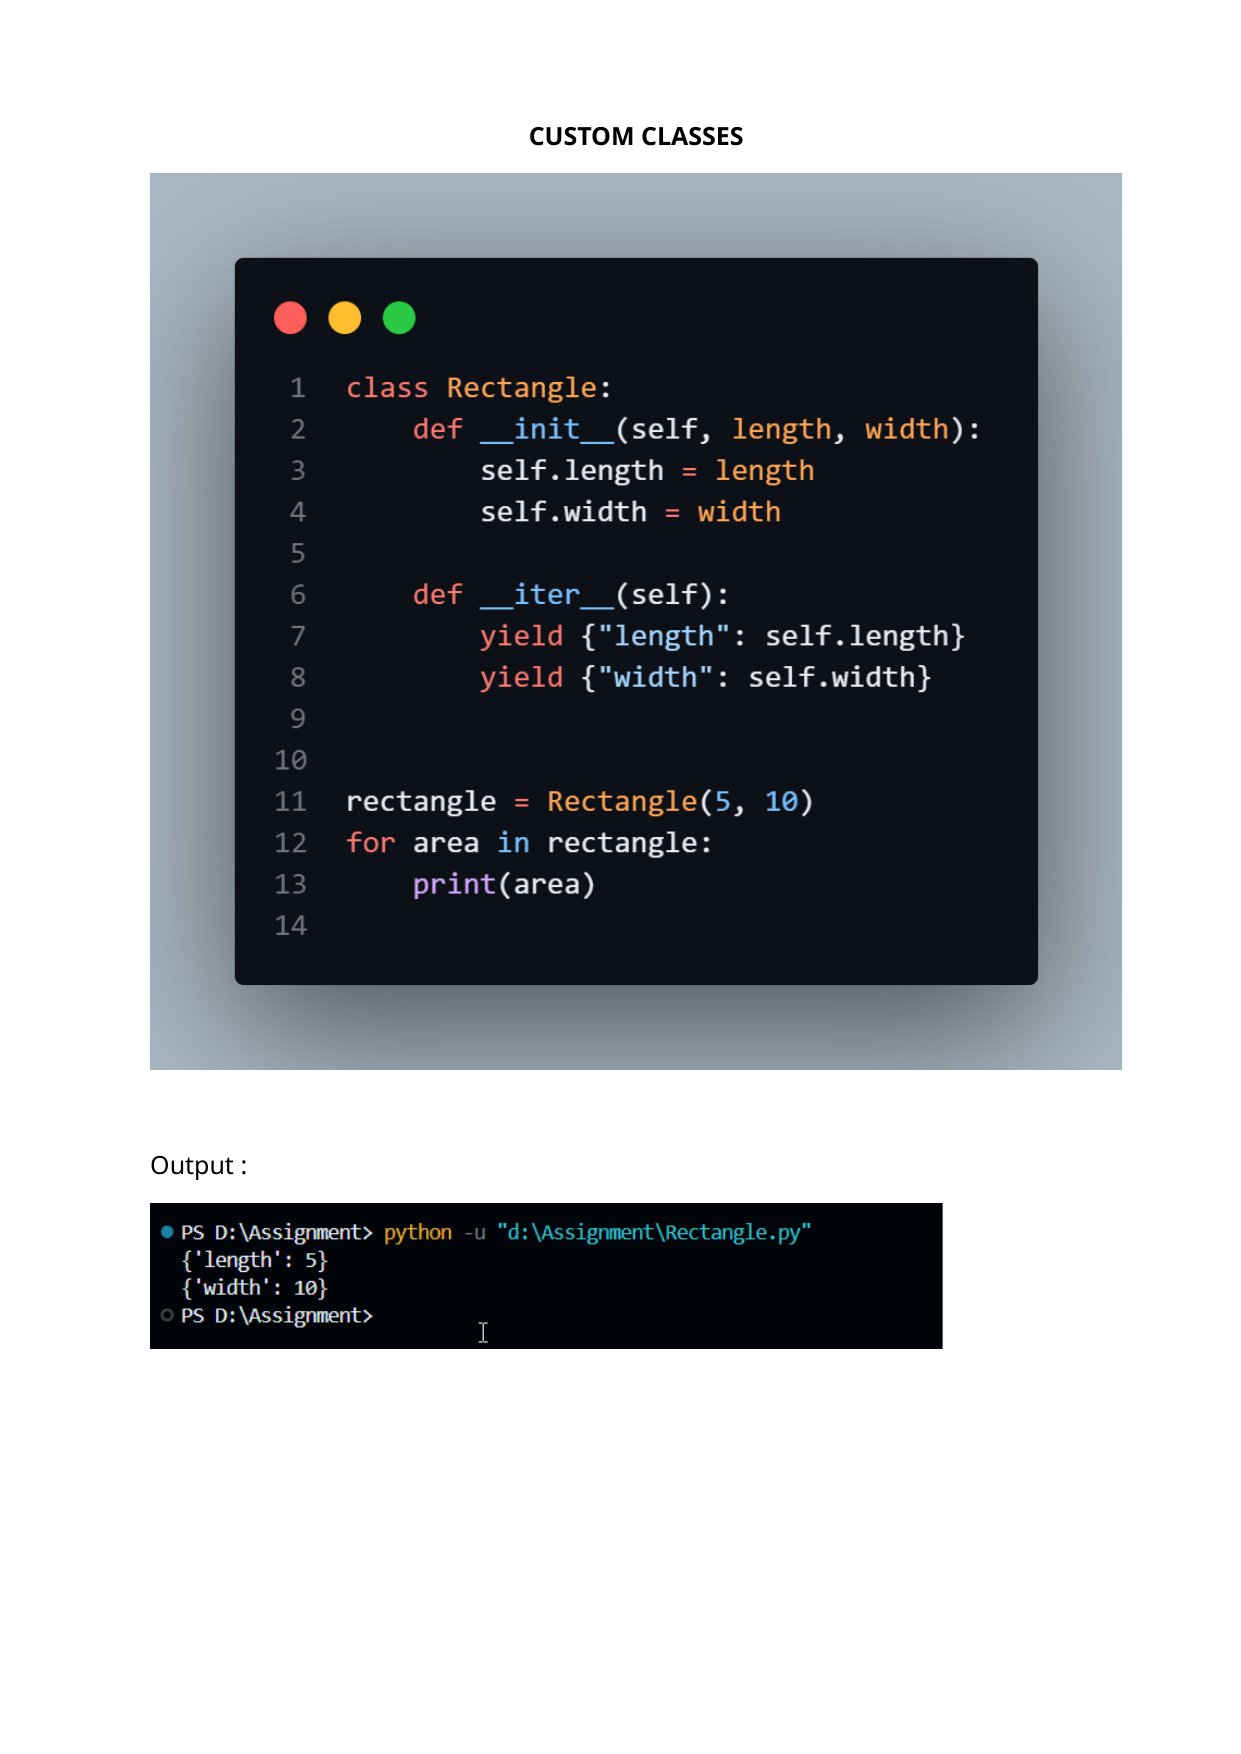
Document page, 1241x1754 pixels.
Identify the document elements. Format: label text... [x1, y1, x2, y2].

text CUSTOM CLASSES [150, 118, 1122, 152]
picture [150, 173, 1123, 1070]
text Output : [150, 1147, 1122, 1182]
picture [150, 1203, 943, 1349]
